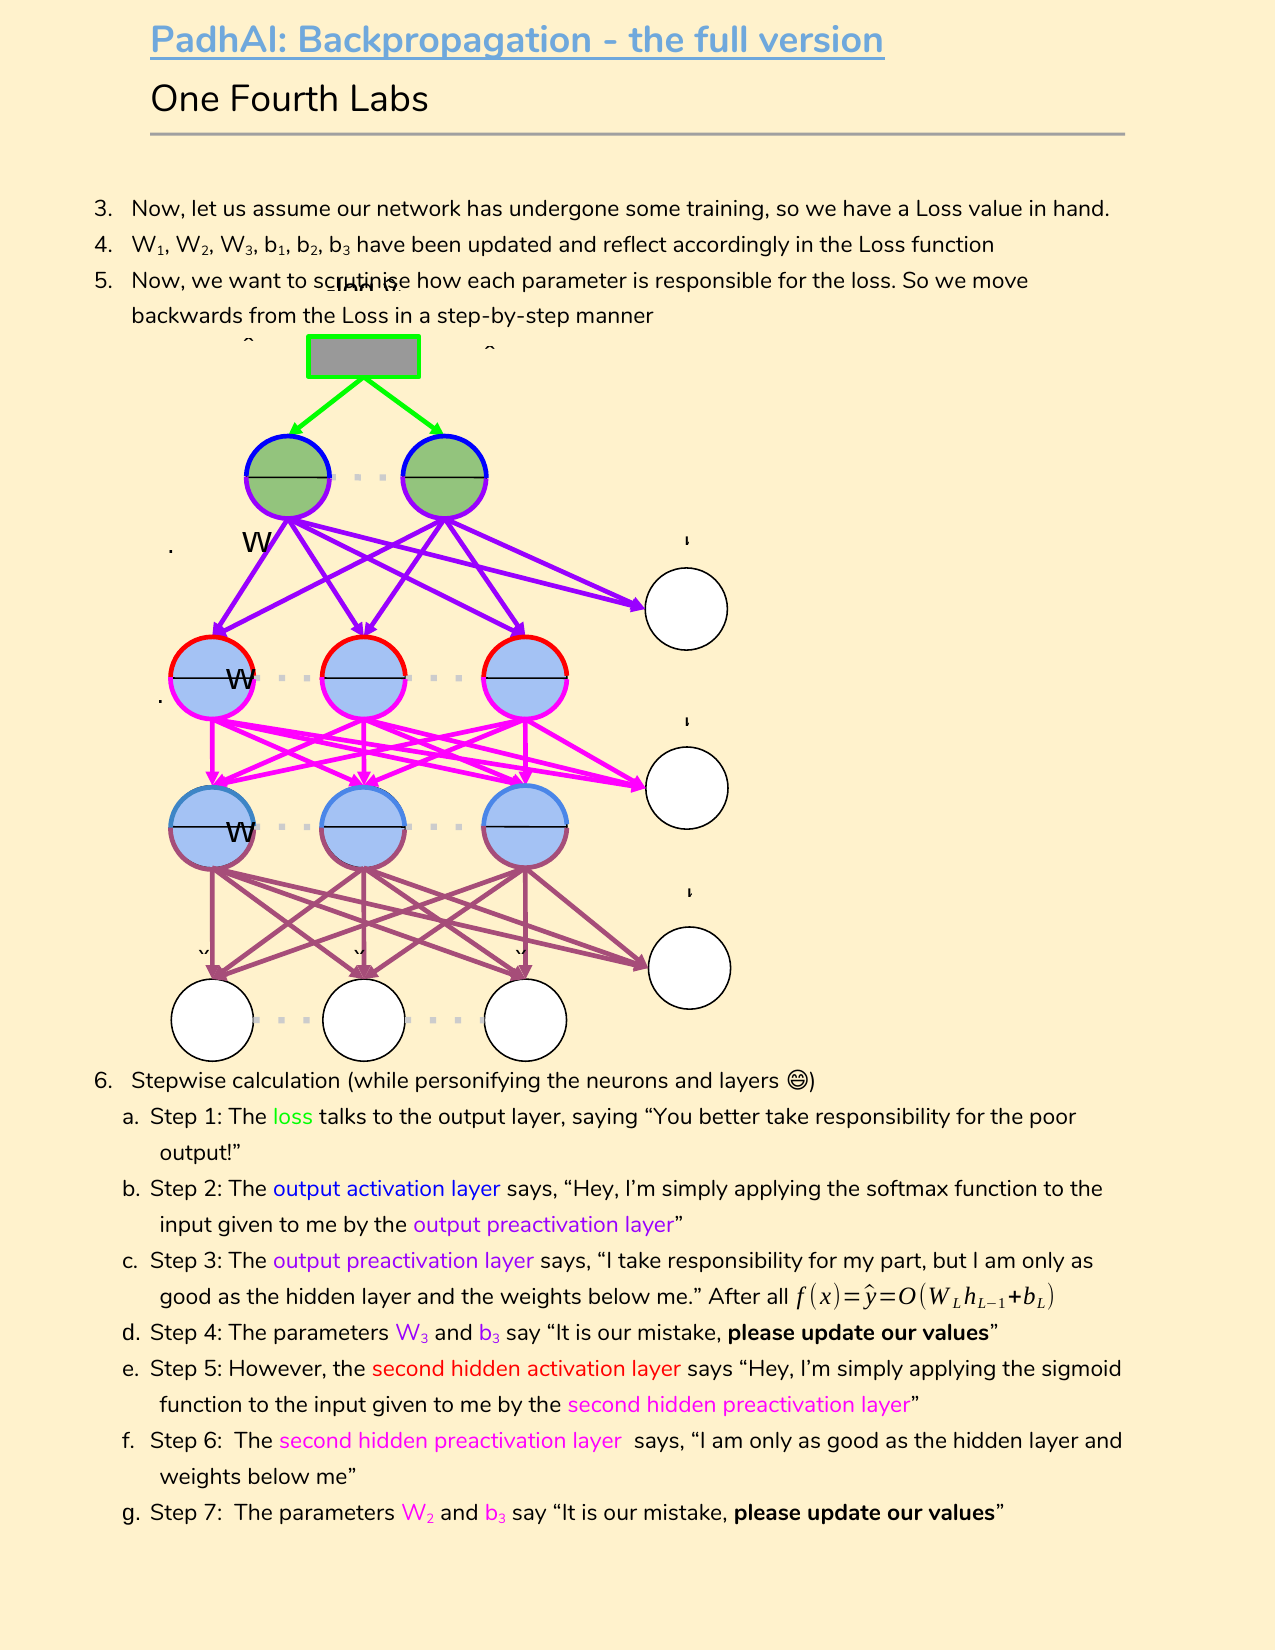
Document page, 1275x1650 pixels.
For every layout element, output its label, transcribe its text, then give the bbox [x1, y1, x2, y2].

list Now, we want to scrutinise how each parameter is responsible for the loss. So we move backwards from the Loss in a step-by-step manner [94, 265, 1125, 1061]
list Step 4: The parameters W3 and b3 say “It is our mistake, please update our values” [122, 1317, 1125, 1349]
list W1, W2, W3, b1, b2, b3 have been updated and reflect accordingly in the Loss function [94, 229, 1125, 260]
list Step 3: The output preactivation layer says, “I take responsibility for my part, but I am only as good as the hidden layer and the weights below me.” After all [122, 1245, 1125, 1313]
list Stepwise calculation (while personifying the neurons and layers 😄) [94, 1065, 1125, 1096]
list Step 1: The loss talks to the output layer, saying “You better take responsibility for the poor output!” [122, 1101, 1125, 1168]
list Step 7: The parameters W2 and b3 say “It is our mistake, please update our values” [122, 1497, 1125, 1528]
list Step 5: However, the second hidden activation layer says “Hey, I’m simply applying the sigmoid function to the input given to me by the second hidden preactivation layer” [122, 1353, 1125, 1421]
list Now, let us assume our network has undergone some training, so we have a Loss value in hand. [94, 193, 1125, 224]
list Step 2: The output activation layer says, “Hey, I’m simply applying the softmax function to the input given to me by the output preactivation layer” [122, 1173, 1125, 1240]
list Step 6: The second hidden preactivation layer says, “I am only as good as the hidden layer and weights below me” [122, 1425, 1125, 1492]
